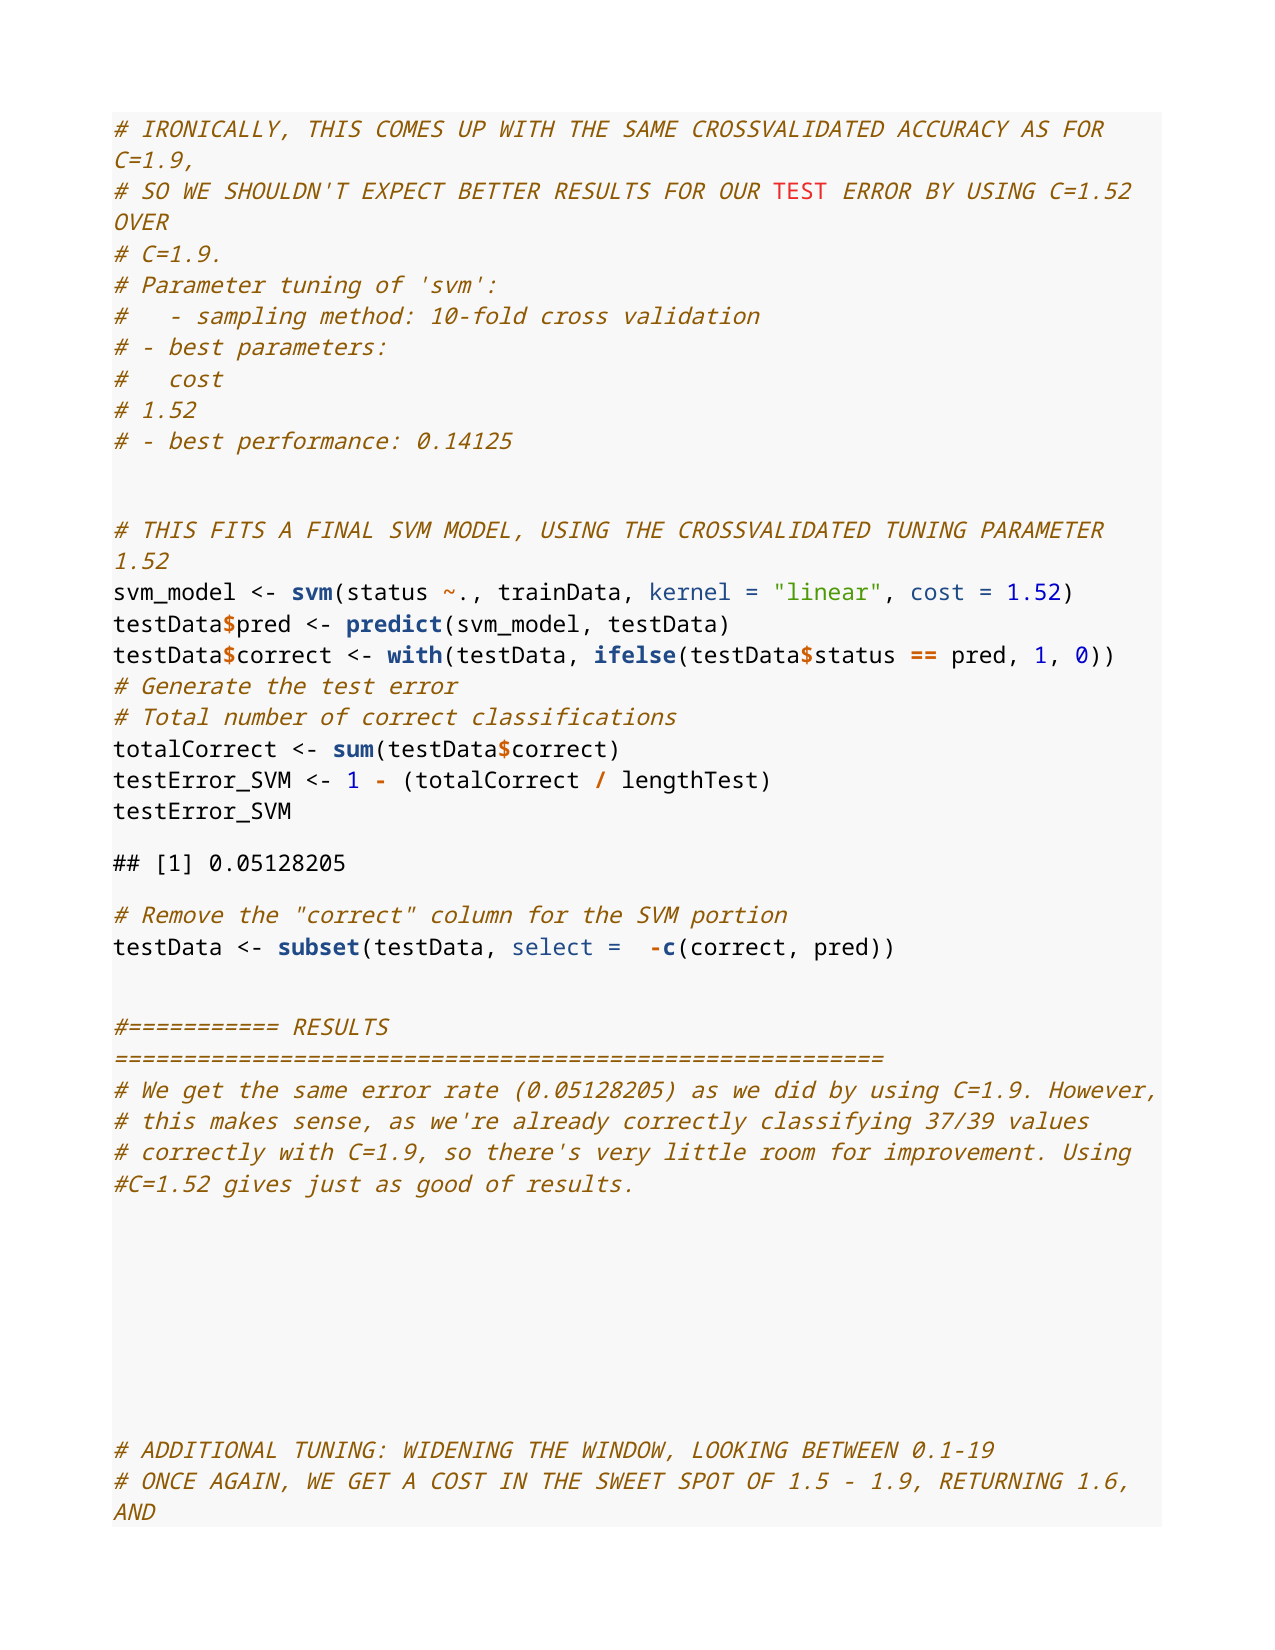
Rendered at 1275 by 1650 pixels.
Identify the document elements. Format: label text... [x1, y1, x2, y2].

text ## [1] 0.05128205 [112, 847, 1162, 878]
text # Remove the "correct" column for the SVM portion testData <- subset(testData, select = -c(correct, pred)) [786, 899, 1162, 962]
text #=========== RESULTS ======================================================== # We get the same error rate (0.05128205) as we did by using C=1.9. However, # this makes sense, as we're already correctly classifying 37/39 values # correctly with C=1.9, so there's very little room for improvement. Using #C=1.52 gives just as good of results. [112, 982, 1162, 1285]
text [112, 1405, 1162, 1527]
